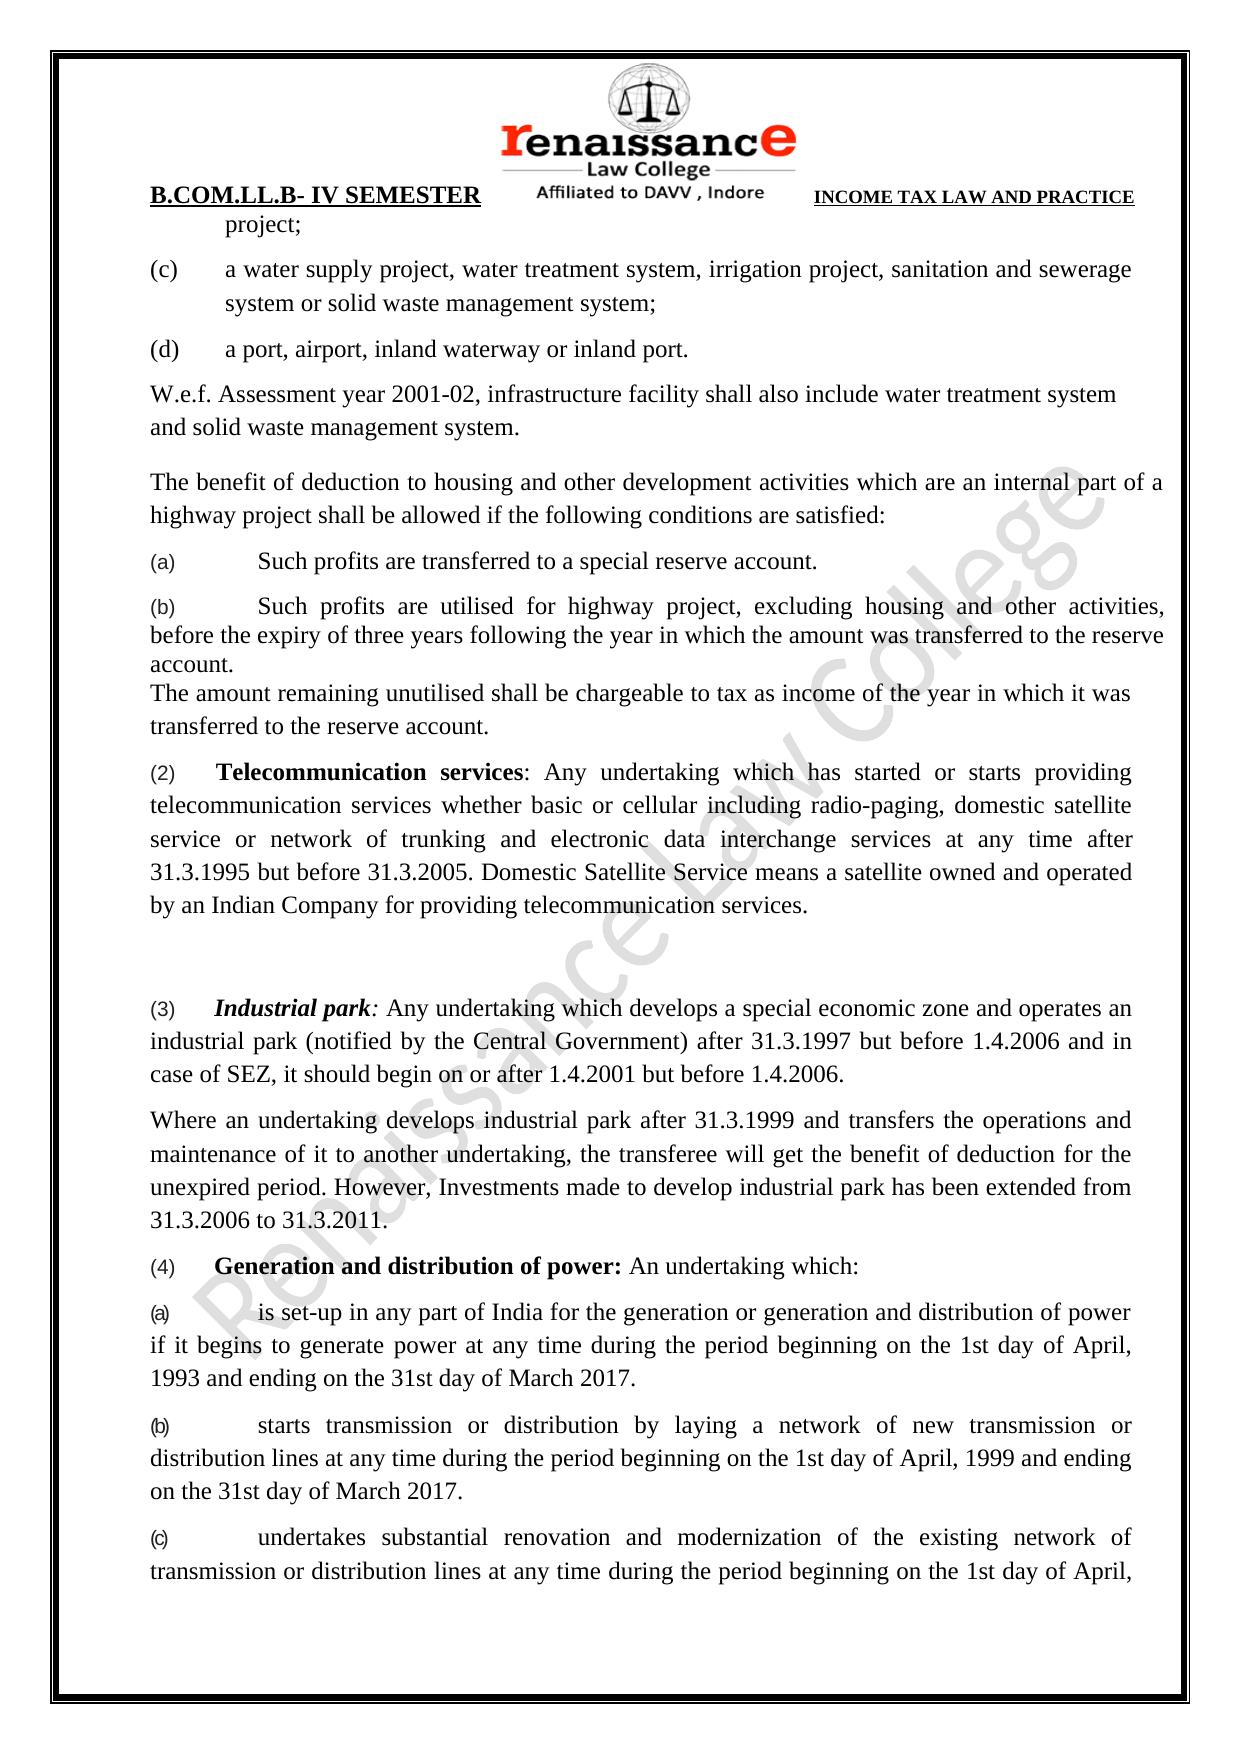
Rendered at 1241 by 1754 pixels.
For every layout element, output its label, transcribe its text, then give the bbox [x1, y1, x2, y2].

picture [486, 63, 814, 204]
list starts transmission or distribution by laying a network of new transmission or distribution lines at any time during the period beginning on the 1st day of April, 1999 and ending on the 31st day of March 2017. [150, 1410, 1133, 1505]
text W.e.f. Assessment year 2001-02, infrastructure facility shall also include water treatment system and solid waste management system. [150, 379, 1142, 441]
list is set-up in any part of India for the generation or generation and distribution of power if it begins to generate power at any time during the period beginning on the 1st day of April, 1993 and ending on the 31st day of March 2017. [150, 1297, 1133, 1392]
list Such profits are utilised for highway project, excluding housing and other activities, before the expiry of three years following the year in which the amount was transferred to the reserve account. [150, 591, 1165, 678]
list Telecommunication services: Any undertaking which has started or starts providing telecommunication services whether basic or cellular including radio-paging, domestic satellite service or network of trunking and electronic data interchange services at any time after 31.3.1995 but before 31.3.2005. Domestic Satellite Service means a satellite owned and operated by an Indian Company for providing telecommunication services. [150, 757, 1133, 919]
list a port, airport, inland waterway or inland port. [150, 334, 1165, 362]
text The amount remaining unutilised shall be chargeable to tax as income of the year in which it was transferred to the reserve account. [150, 678, 1133, 740]
list Such profits are transferred to a special reserve account. [150, 546, 1165, 575]
list Generation and distribution of power: An undertaking which: [150, 1251, 1165, 1280]
text The benefit of deduction to housing and other development activities which are an internal part of a highway project shall be allowed if the following conditions are satisfied: [150, 467, 1165, 529]
list a water supply project, water treatment system, irrigation project, sanitation and sewerage system or solid waste management system; [150, 254, 1133, 317]
list a highway project including housing or other activities being an internal part of the highway project; [150, 209, 1165, 238]
list Industrial park: Any undertaking which develops a special economic zone and operates an industrial park (notified by the Central Government) after 31.3.1997 but before 1.4.2006 and in case of SEZ, it should begin on or after 1.4.2001 but before 1.4.2006. [150, 993, 1133, 1088]
text Where an undertaking develops industrial park after 31.3.1999 and transfers the operations and maintenance of it to another undertaking, the transferee will get the benefit of deduction for the unexpired period. However, Investments made to develop industrial park has been extended from 31.3.2006 to 31.3.2011. [150, 1105, 1133, 1234]
